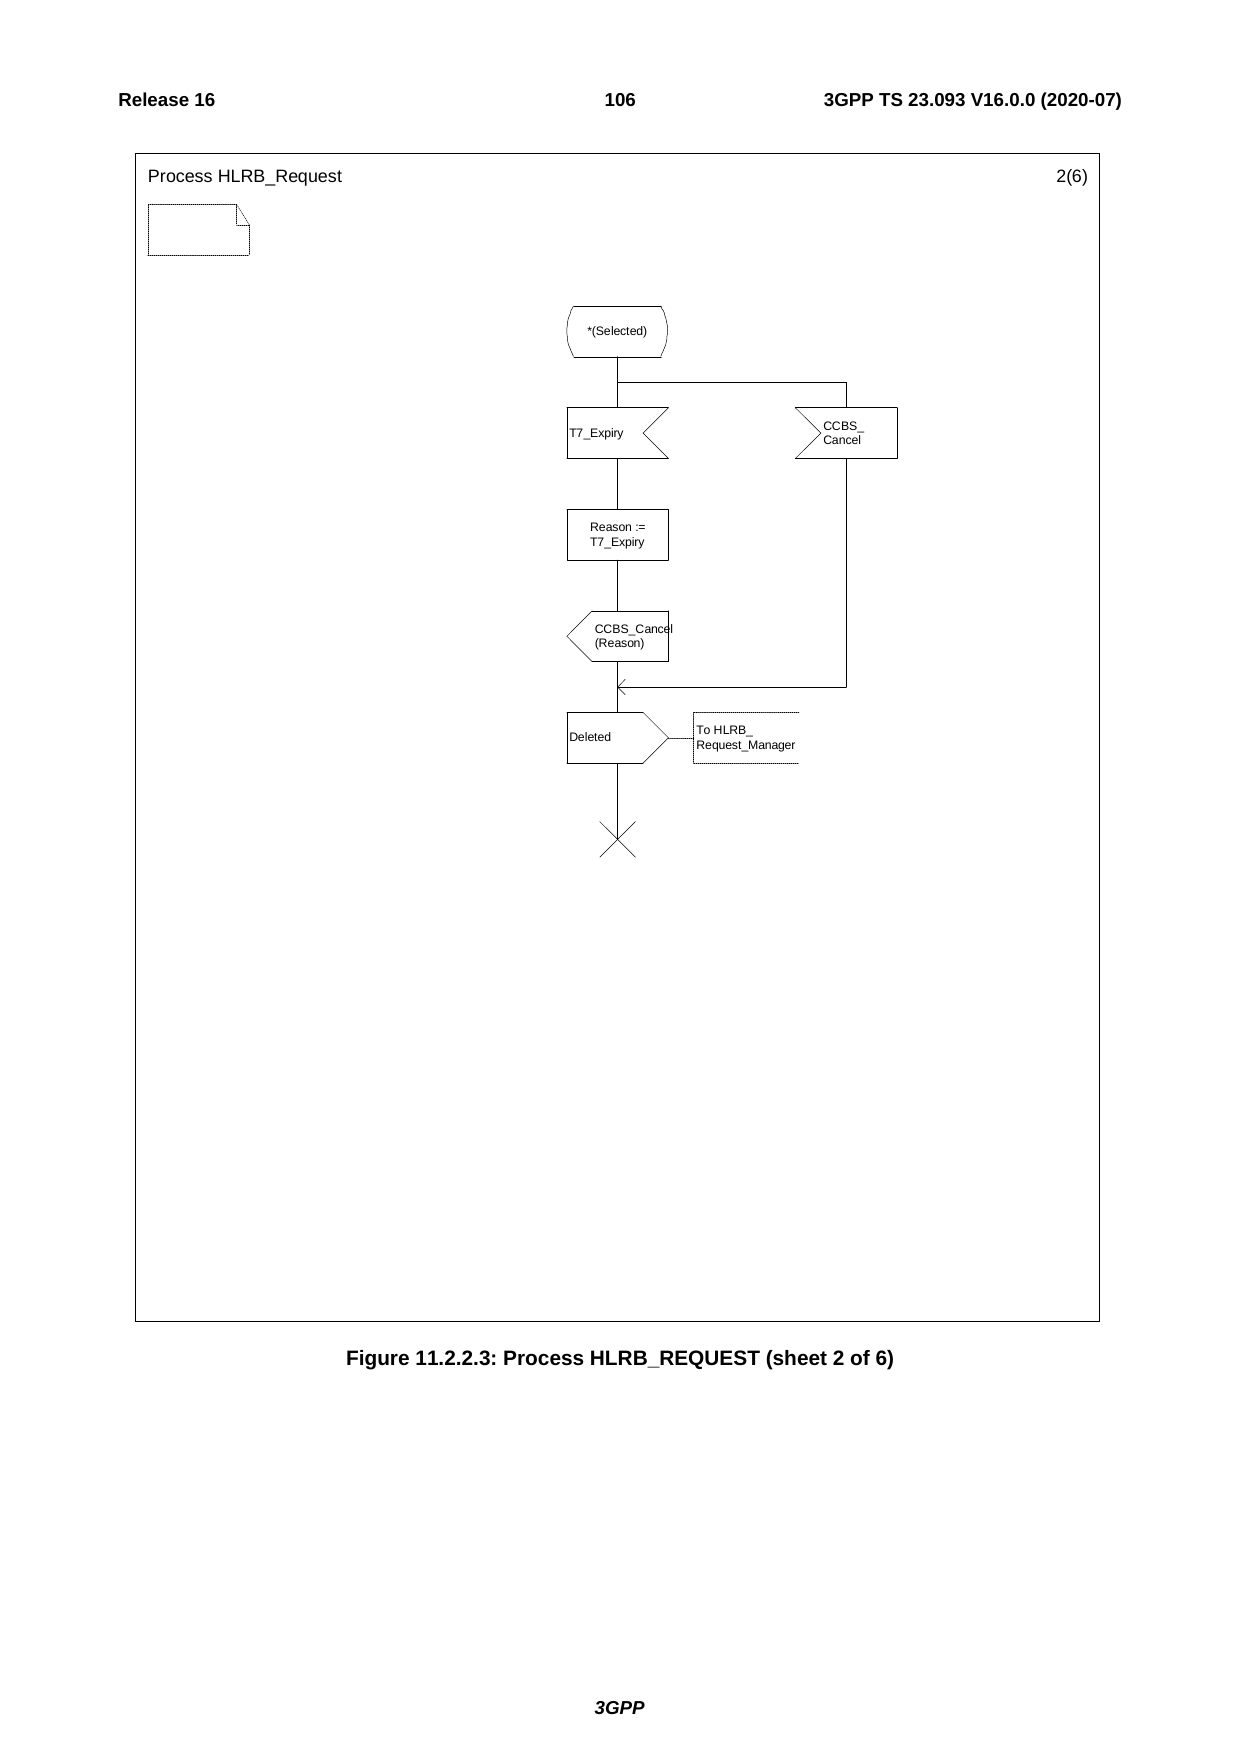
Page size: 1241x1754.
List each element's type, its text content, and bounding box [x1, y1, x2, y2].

text Figure 11.2.2.3: Process HLRB_REQUEST (sheet 2 of 6) [118, 1346, 1122, 1369]
